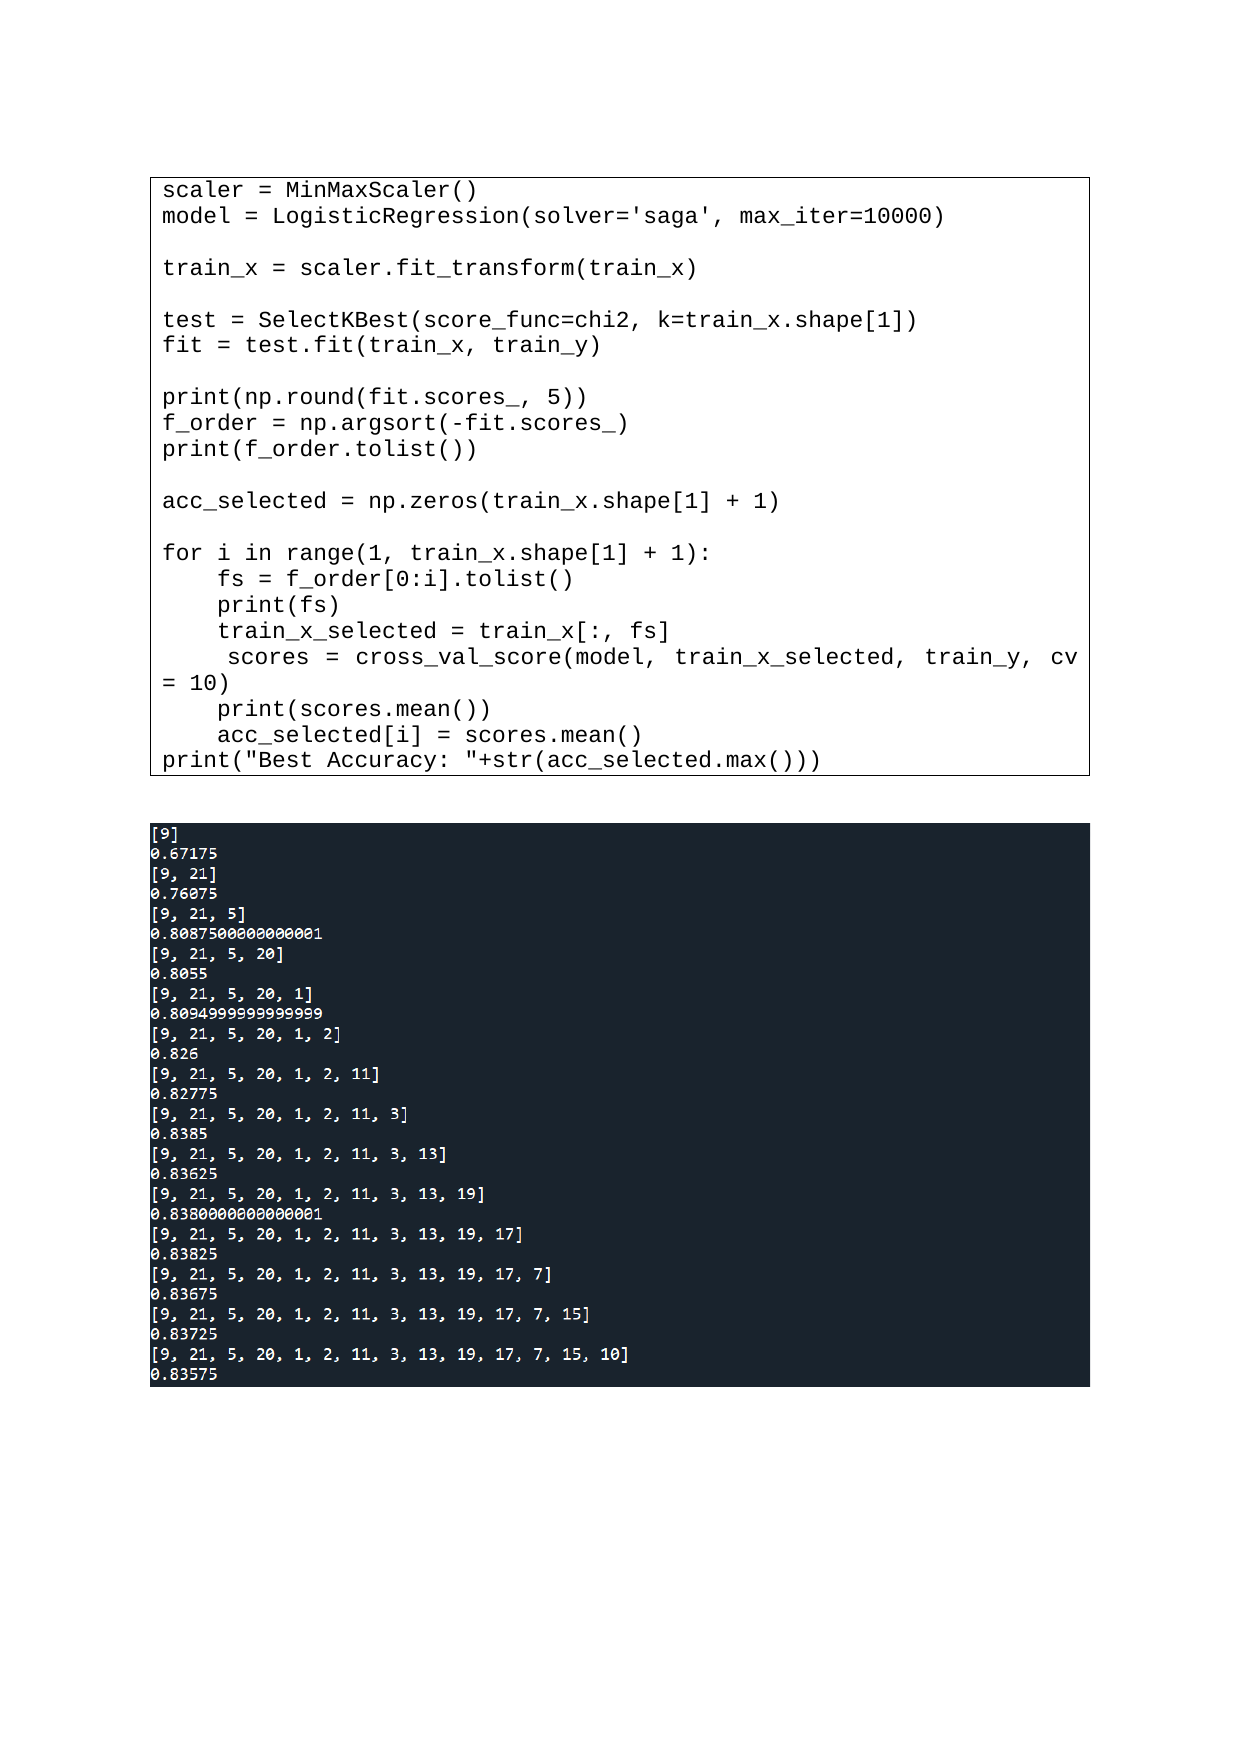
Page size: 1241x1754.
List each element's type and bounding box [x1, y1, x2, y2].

picture [150, 823, 1091, 1387]
table_header [151, 178, 1089, 775]
